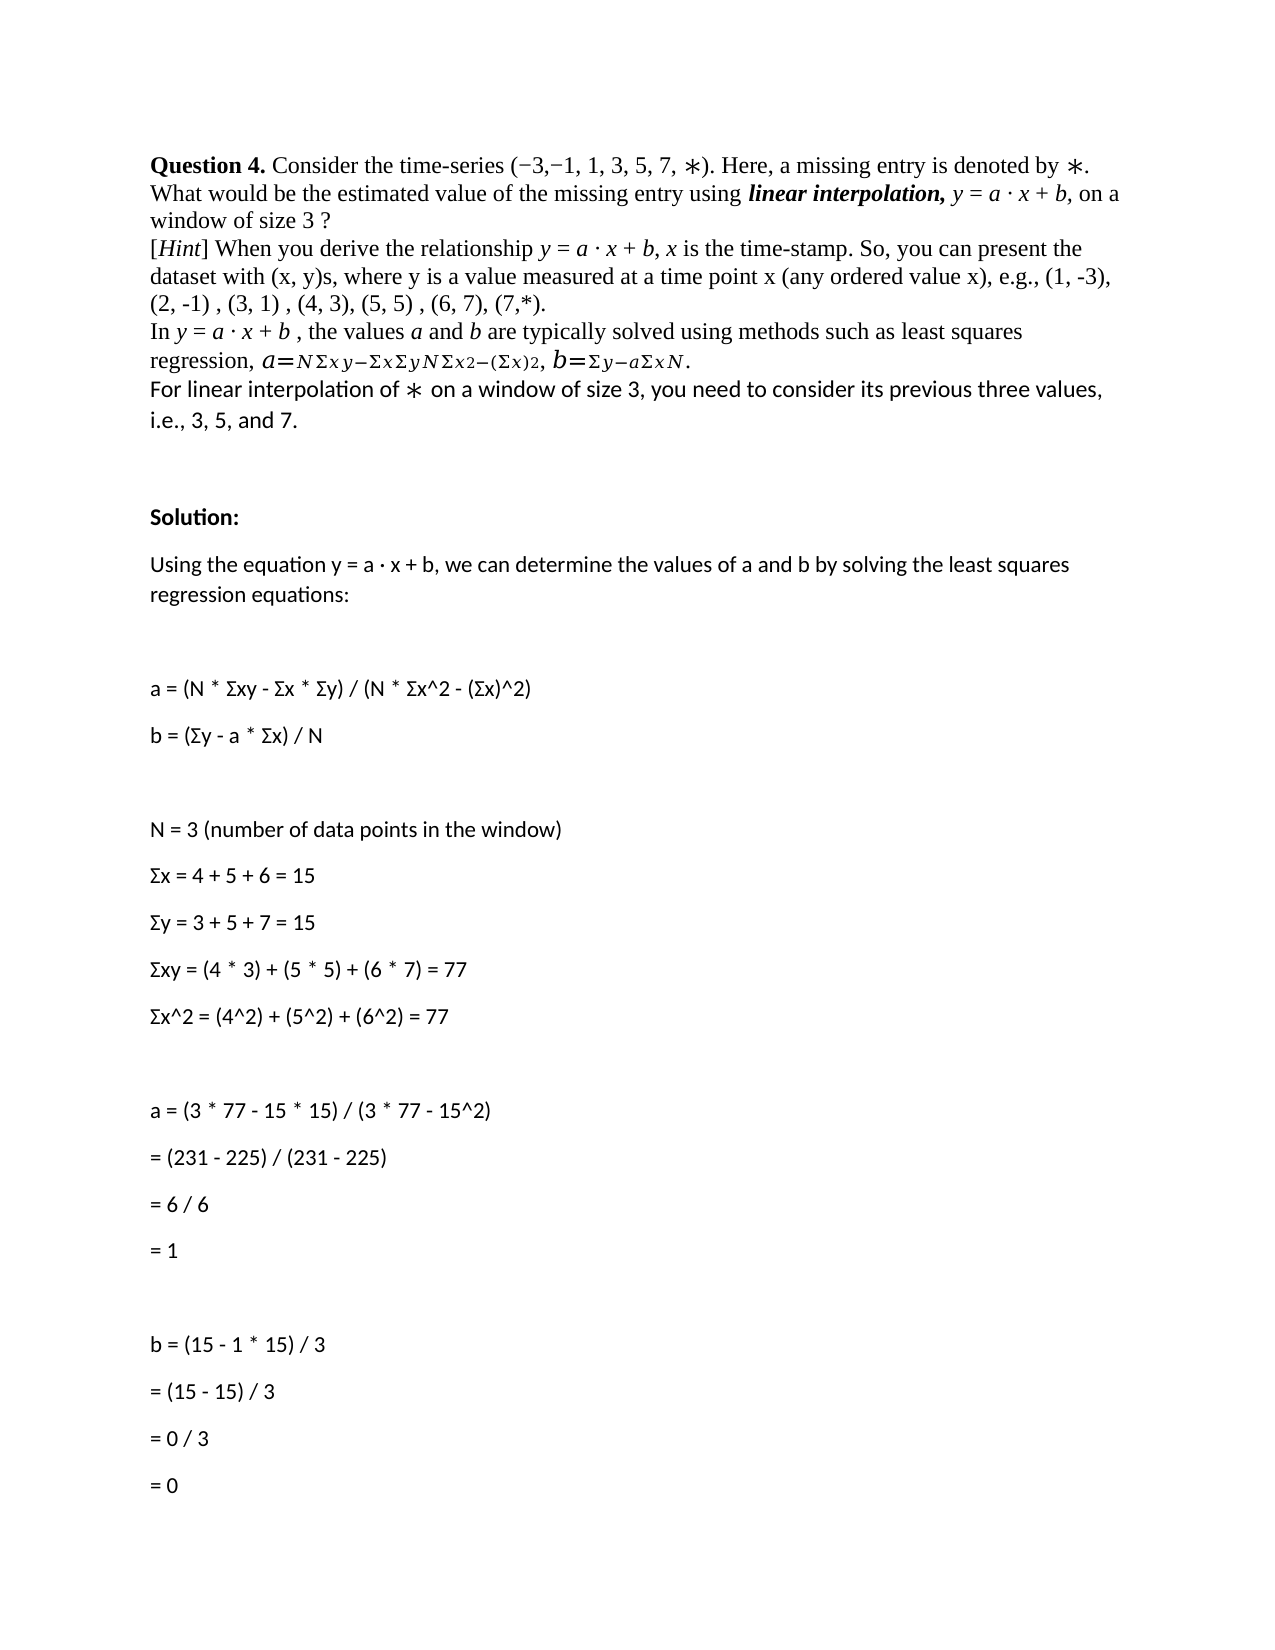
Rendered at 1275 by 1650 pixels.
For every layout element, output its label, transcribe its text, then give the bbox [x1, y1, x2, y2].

text = 6 / 6 [150, 1190, 1125, 1218]
text For linear interpolation of ∗ on a window of size 3, you need to consider its previous three values, i.e., 3, 5, and 7. [150, 373, 1125, 435]
text Σxy = (4 * 3) + (5 * 5) + (6 * 7) = 77 [150, 955, 1125, 983]
text Σy = 3 + 5 + 7 = 15 [150, 908, 1125, 937]
text = (231 - 225) / (231 - 225) [150, 1143, 1125, 1171]
text N = 3 (number of data points in the window) [150, 815, 1125, 843]
text In y = a · x + b , the values a and b are typically solved using methods such as least squares regression, 𝑎=𝑁Σ𝑥𝑦−Σ𝑥Σ𝑦𝑁Σ𝑥2−(Σ𝑥)2, 𝑏=Σ𝑦−𝑎Σ𝑥𝑁. [150, 317, 1125, 373]
text [Hint] When you derive the relationship y = a · x + b, x is the time-stamp. So, you can present the dataset with (x, y)s, where y is a value measured at a time point x (any ordered value x), e.g., (1, -3), (2, -1) , (3, 1) , (4, 3), (5, 5) , (6, 7), (7,*). [150, 234, 1125, 317]
text a = (3 * 77 - 15 * 15) / (3 * 77 - 15^2) [150, 1096, 1125, 1124]
text b = (Σy - a * Σx) / N [150, 721, 1125, 749]
text b = (15 - 1 * 15) / 3 [150, 1330, 1125, 1358]
text Σx^2 = (4^2) + (5^2) + (6^2) = 77 [150, 1002, 1125, 1030]
text Σx = 4 + 5 + 6 = 15 [150, 862, 1125, 890]
text Using the equation y = a · x + b, we can determine the values of a and b by solving the least squares regression equations: [150, 550, 1125, 608]
text = 0 / 3 [150, 1424, 1125, 1452]
text a = (N * Σxy - Σx * Σy) / (N * Σx^2 - (Σx)^2) [150, 674, 1125, 702]
text = 0 [150, 1471, 1125, 1499]
text = 1 [150, 1237, 1125, 1265]
text Question 4. Consider the time-series (−3,−1, 1, 3, 5, 7, ∗). Here, a missing entry is denoted by ∗. What would be the estimated value of the missing entry using linear interpolation, y = a · x + b, on a window of size 3 ? [150, 150, 1125, 234]
text Solution: [150, 502, 1125, 531]
text = (15 - 15) / 3 [150, 1377, 1125, 1405]
